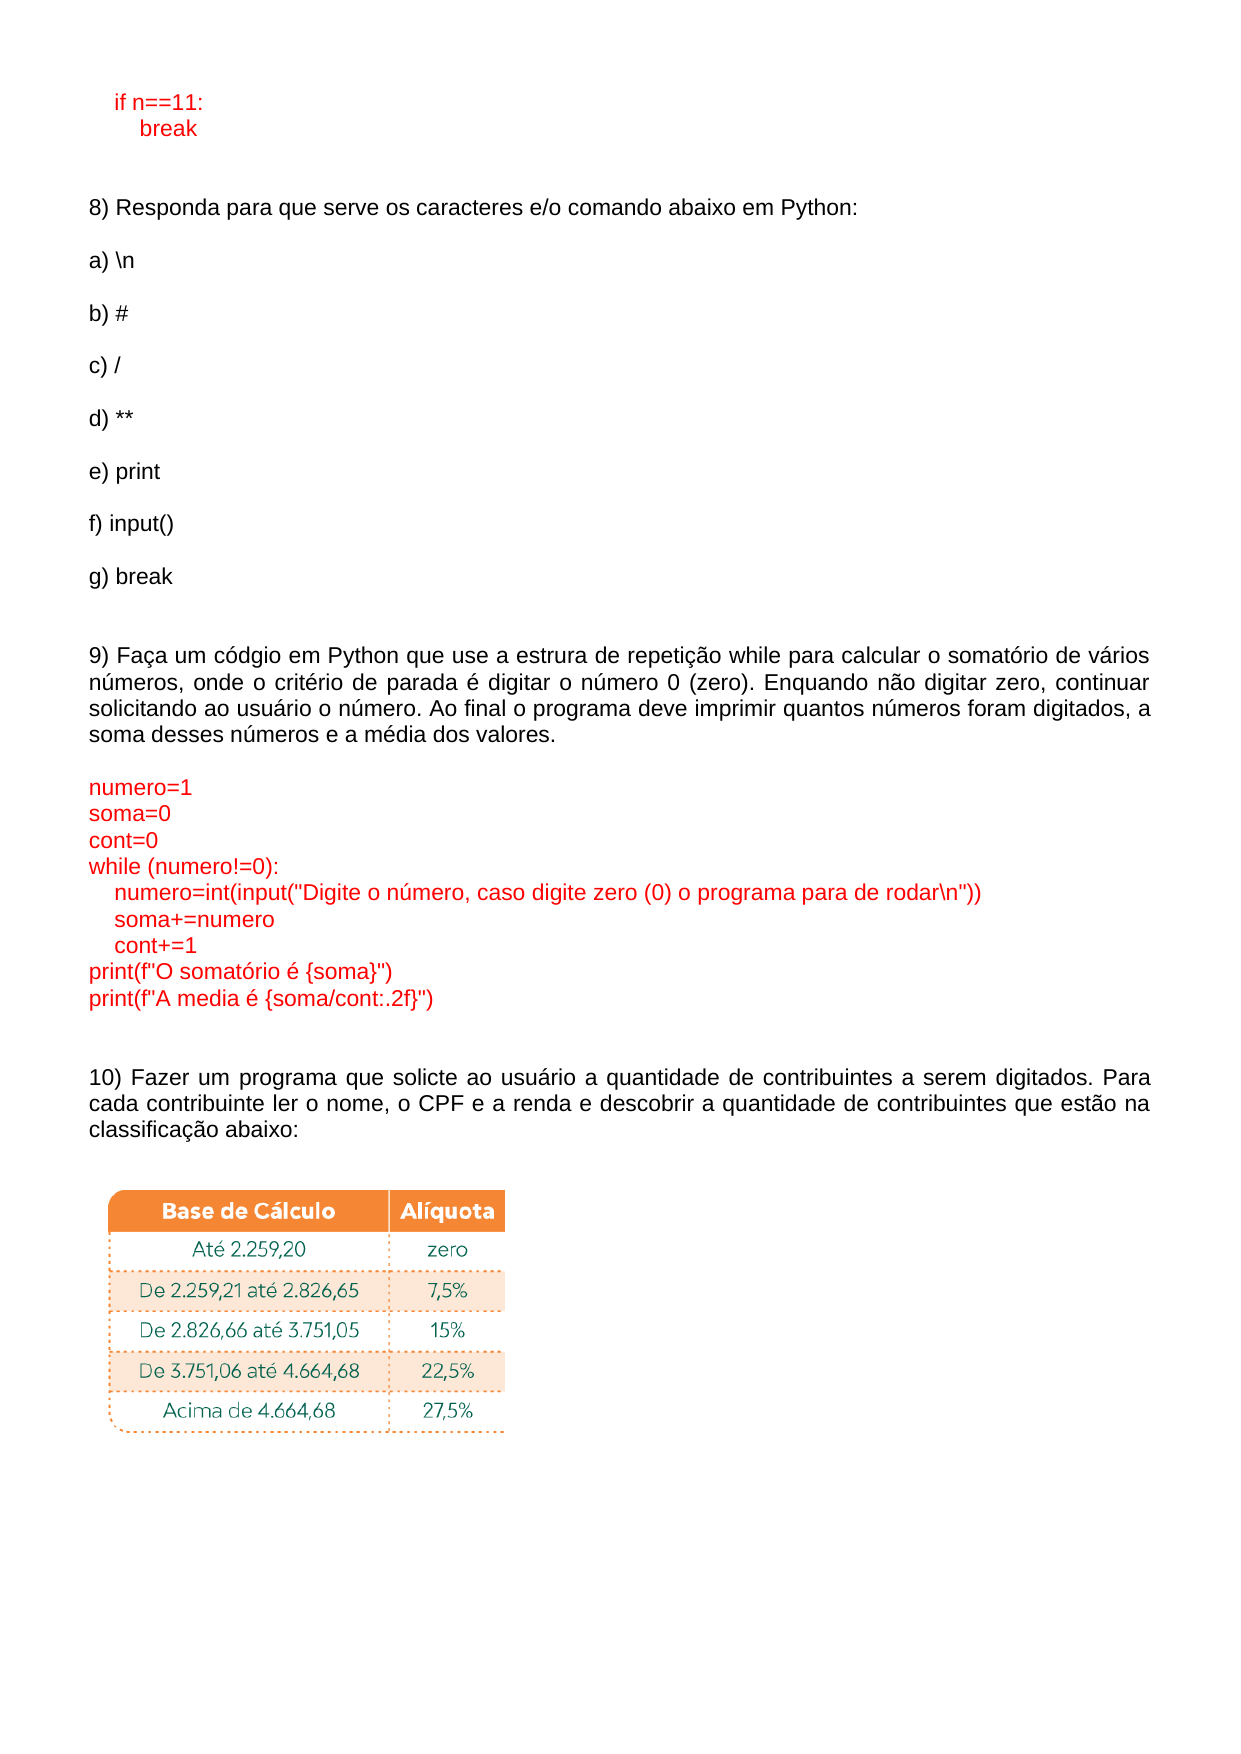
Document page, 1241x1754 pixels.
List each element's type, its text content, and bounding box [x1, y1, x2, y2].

text a) \n [89, 247, 1152, 273]
text 10) Fazer um programa que solicte ao usuário a quantidade de contribuintes a serem digitados. Para cada contribuinte ler o nome, o CPF e a renda e descobrir a quantidade de contribuintes que estão na classificação abaixo: [89, 1064, 1152, 1143]
text e) print [89, 458, 1152, 484]
text cont=0 [89, 827, 1152, 853]
text soma=0 [89, 800, 1152, 827]
text d) ** [89, 405, 1152, 431]
text numero=int(input("Digite o número, caso digite zero (0) o programa para de rodar\n")) [89, 879, 1152, 906]
text 9) Faça um códgio em Python que use a estrura de repetição while para calcular o somatório de vários números, onde o critério de parada é digitar o número 0 (zero). Enquando não digitar zero, continuar solicitando ao usuário o número. Ao final o programa deve imprimir quantos números foram digitados, a soma desses números e a média dos valores. [89, 642, 1152, 747]
text b) # [89, 299, 1152, 326]
text break [89, 115, 1152, 141]
text f) input() [89, 510, 1152, 537]
text while (numero!=0): [89, 853, 1152, 879]
text numero=1 [89, 774, 1152, 800]
text if n==11: [89, 89, 1152, 115]
text print(f"A media é {soma/cont:.2f}") [89, 985, 1152, 1011]
text print(f"O somatório é {soma}") [89, 958, 1152, 985]
text g) break [89, 563, 1152, 589]
text soma+=numero [89, 906, 1152, 932]
picture [88, 1169, 505, 1453]
text c) / [89, 352, 1152, 378]
text 8) Responda para que serve os caracteres e/o comando abaixo em Python: [89, 194, 1152, 220]
text cont+=1 [89, 932, 1152, 958]
